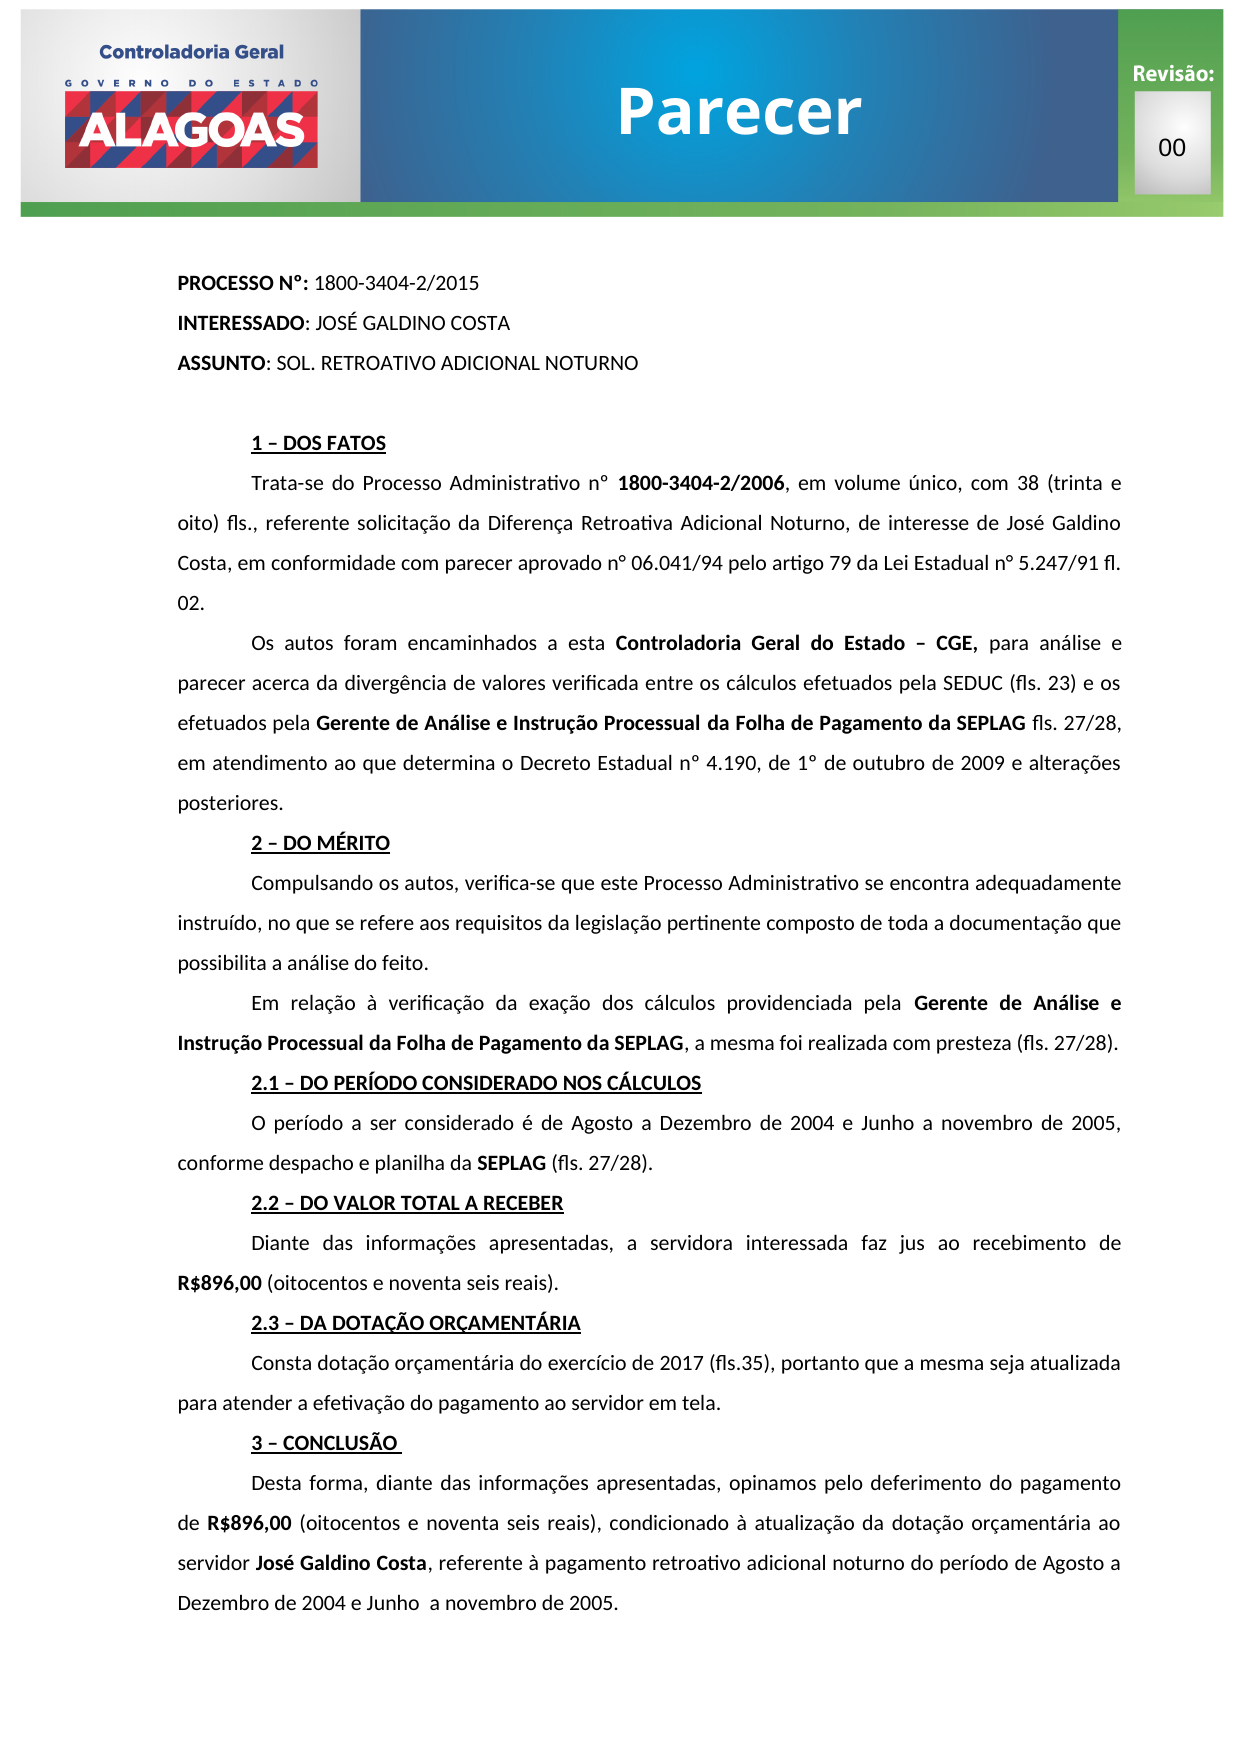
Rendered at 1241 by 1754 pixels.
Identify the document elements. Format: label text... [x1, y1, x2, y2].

text Consta dotação orçamentária do exercício de 2017 (fls.35), portanto que a mesma seja atualizada para atender a efetivação do pagamento ao servidor em tela. [177, 1349, 1122, 1416]
text INTERESSADO: JOSÉ GALDINO COSTA [177, 309, 1122, 336]
text ASSUNTO: SOL. RETROATIVO ADICIONAL NOTURNO [177, 349, 1122, 376]
text 2.3 – DA DOTAÇÃO ORÇAMENTÁRIA [177, 1309, 1122, 1336]
text 2.1 – DO PERÍODO CONSIDERADO NOS CÁLCULOS [177, 1069, 1122, 1096]
text Trata-se do Processo Administrativo nº 1800-3404-2/2006, em volume único, com 38 (trinta e oito) fls., referente solicitação da Diferença Retroativa Adicional Noturno, de interesse de José Galdino Costa, em conformidade com parecer aprovado n° 06.041/94 pelo artigo 79 da Lei Estadual n° 5.247/91 fl. 02. [177, 469, 1122, 616]
text Compulsando os autos, verifica-se que este Processo Administrativo se encontra adequadamente instruído, no que se refere aos requisitos da legislação pertinente composto de toda a documentação que possibilita a análise do feito. [177, 869, 1122, 976]
text 2.2 – DO VALOR TOTAL A RECEBER [177, 1189, 1122, 1216]
text Diante das informações apresentadas, a servidora interessada faz jus ao recebimento de R$896,00 (oitocentos e noventa seis reais). [177, 1229, 1122, 1296]
text Em relação à verificação da exação dos cálculos providenciada pela Gerente de Análise e Instrução Processual da Folha de Pagamento da SEPLAG, a mesma foi realizada com presteza (fls. 27/28). [177, 989, 1122, 1056]
text Os autos foram encaminhados a esta Controladoria Geral do Estado – CGE, para análise e parecer acerca da divergência de valores verificada entre os cálculos efetuados pela SEDUC (fls. 23) e os efetuados pela Gerente de Análise e Instrução Processual da Folha de Pagamento da SEPLAG fls. 27/28, em atendimento ao que determina o Decreto Estadual nº 4.190, de 1º de outubro de 2009 e alterações posteriores. [177, 629, 1122, 816]
text O período a ser considerado é de Agosto a Dezembro de 2004 e Junho a novembro de 2005, conforme despacho e planilha da SEPLAG (fls. 27/28). [177, 1109, 1122, 1176]
text 3 – CONCLUSÃO [177, 1429, 1122, 1456]
text 2 – DO MÉRITO [177, 829, 1122, 856]
text PROCESSO Nº: 1800-3404-2/2015 [177, 269, 1122, 296]
text 1 – DOS FATOS [177, 429, 1122, 456]
text Desta forma, diante das informações apresentadas, opinamos pelo deferimento do pagamento de R$896,00 (oitocentos e noventa seis reais), condicionado à atualização da dotação orçamentária ao servidor José Galdino Costa, referente à pagamento retroativo adicional noturno do período de Agosto a Dezembro de 2004 e Junho a novembro de 2005. [177, 1469, 1122, 1616]
picture [20, 9, 1224, 217]
